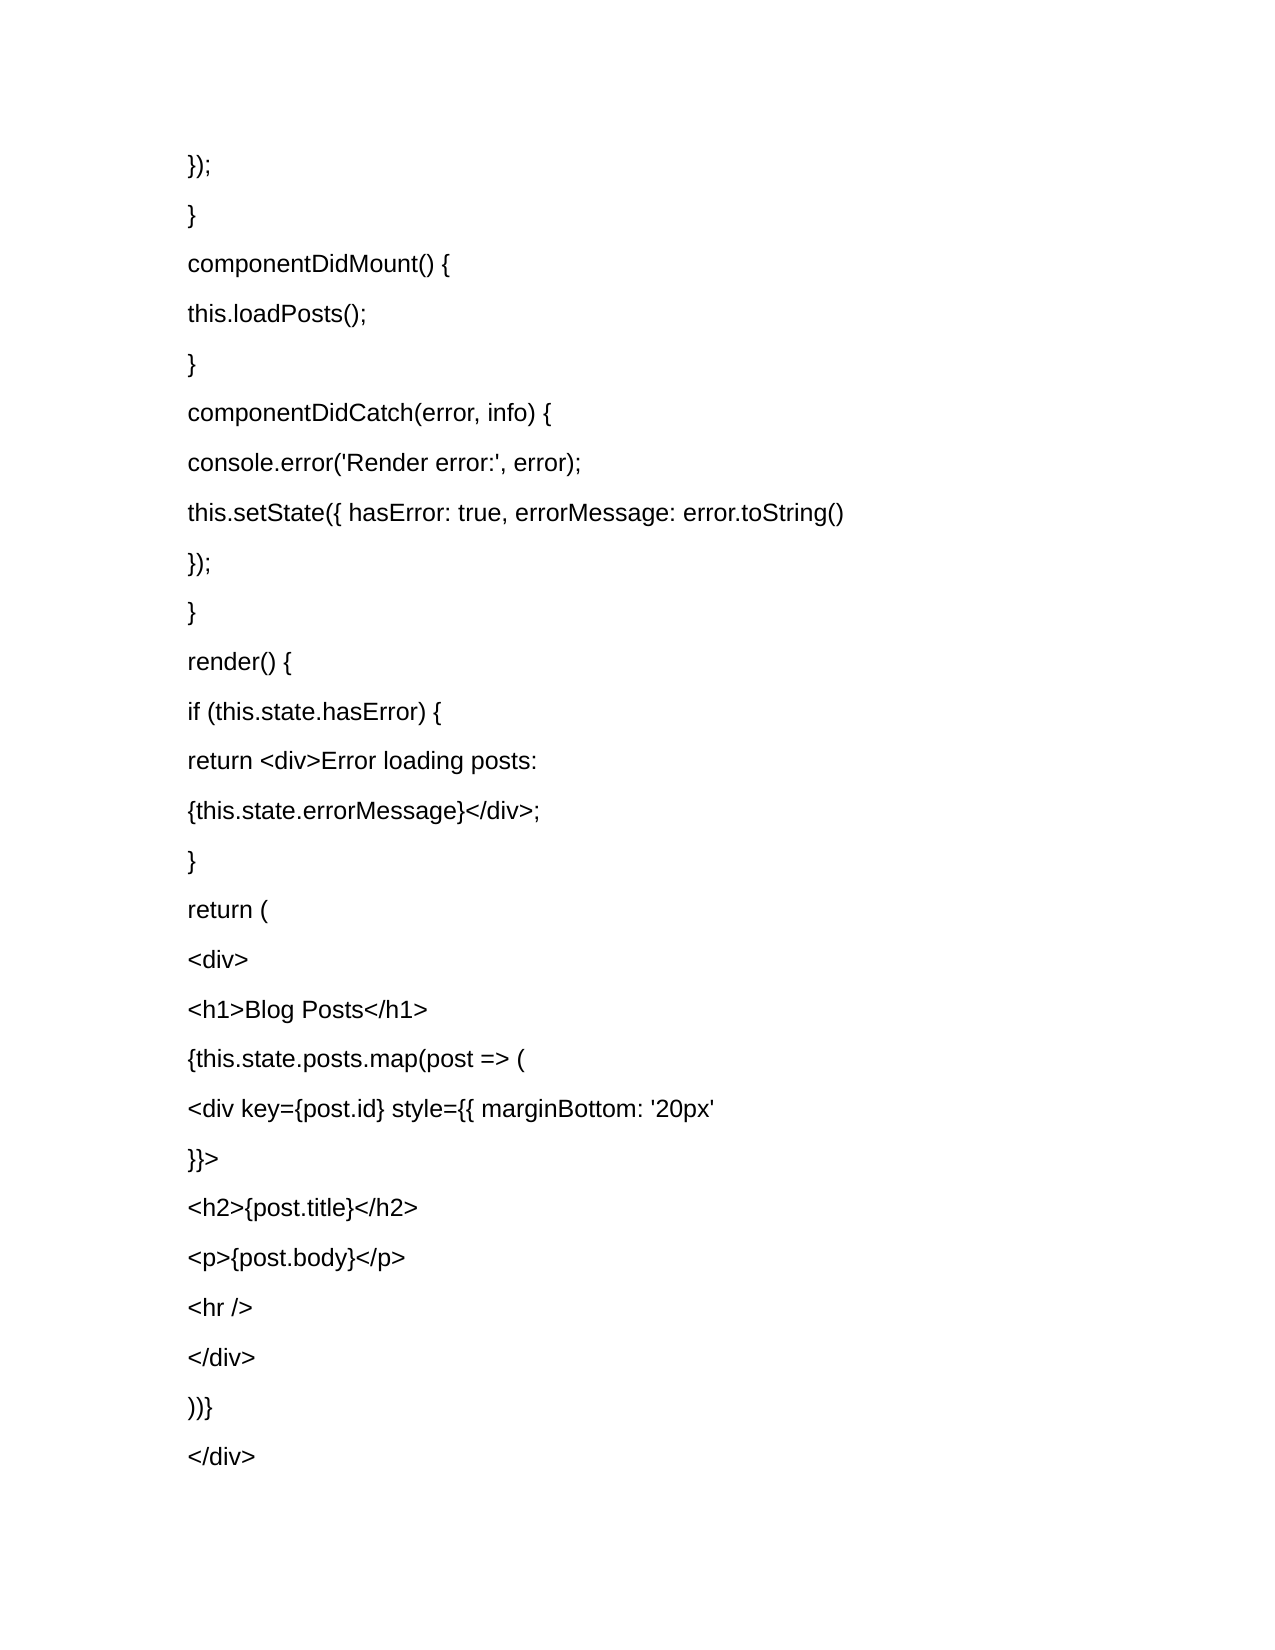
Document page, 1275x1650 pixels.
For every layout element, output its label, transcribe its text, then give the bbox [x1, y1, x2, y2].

text if (this.state.hasError) { [187, 697, 1125, 725]
text <div> [187, 945, 1125, 974]
text console.error('Render error:', error); [187, 448, 1125, 477]
text ))} [187, 1392, 1125, 1421]
text componentDidCatch(error, info) { [187, 398, 1125, 427]
text <h1>Blog Posts</h1> [187, 995, 1125, 1023]
text } [187, 846, 1125, 874]
text } [187, 597, 1125, 626]
text }}> [187, 1144, 1125, 1172]
text </div> [187, 1442, 1125, 1471]
text return <div>Error loading posts: [187, 746, 1125, 775]
text <hr /> [187, 1293, 1125, 1322]
text }); [187, 150, 1125, 179]
text </div> [187, 1342, 1125, 1371]
text render() { [187, 647, 1125, 676]
text <div key={post.id} style={{ marginBottom: '20px' [187, 1094, 1125, 1123]
text } [187, 349, 1125, 377]
text <p>{post.body}</p> [187, 1243, 1125, 1272]
text {this.state.posts.map(post => ( [187, 1044, 1125, 1073]
text this.loadPosts(); [187, 299, 1125, 328]
text } [187, 200, 1125, 228]
text return ( [187, 895, 1125, 924]
text {this.state.errorMessage}</div>; [187, 796, 1125, 825]
text componentDidMount() { [187, 249, 1125, 278]
text <h2>{post.title}</h2> [187, 1193, 1125, 1222]
text }); [187, 547, 1125, 576]
text this.setState({ hasError: true, errorMessage: error.toString() [187, 498, 1125, 527]
